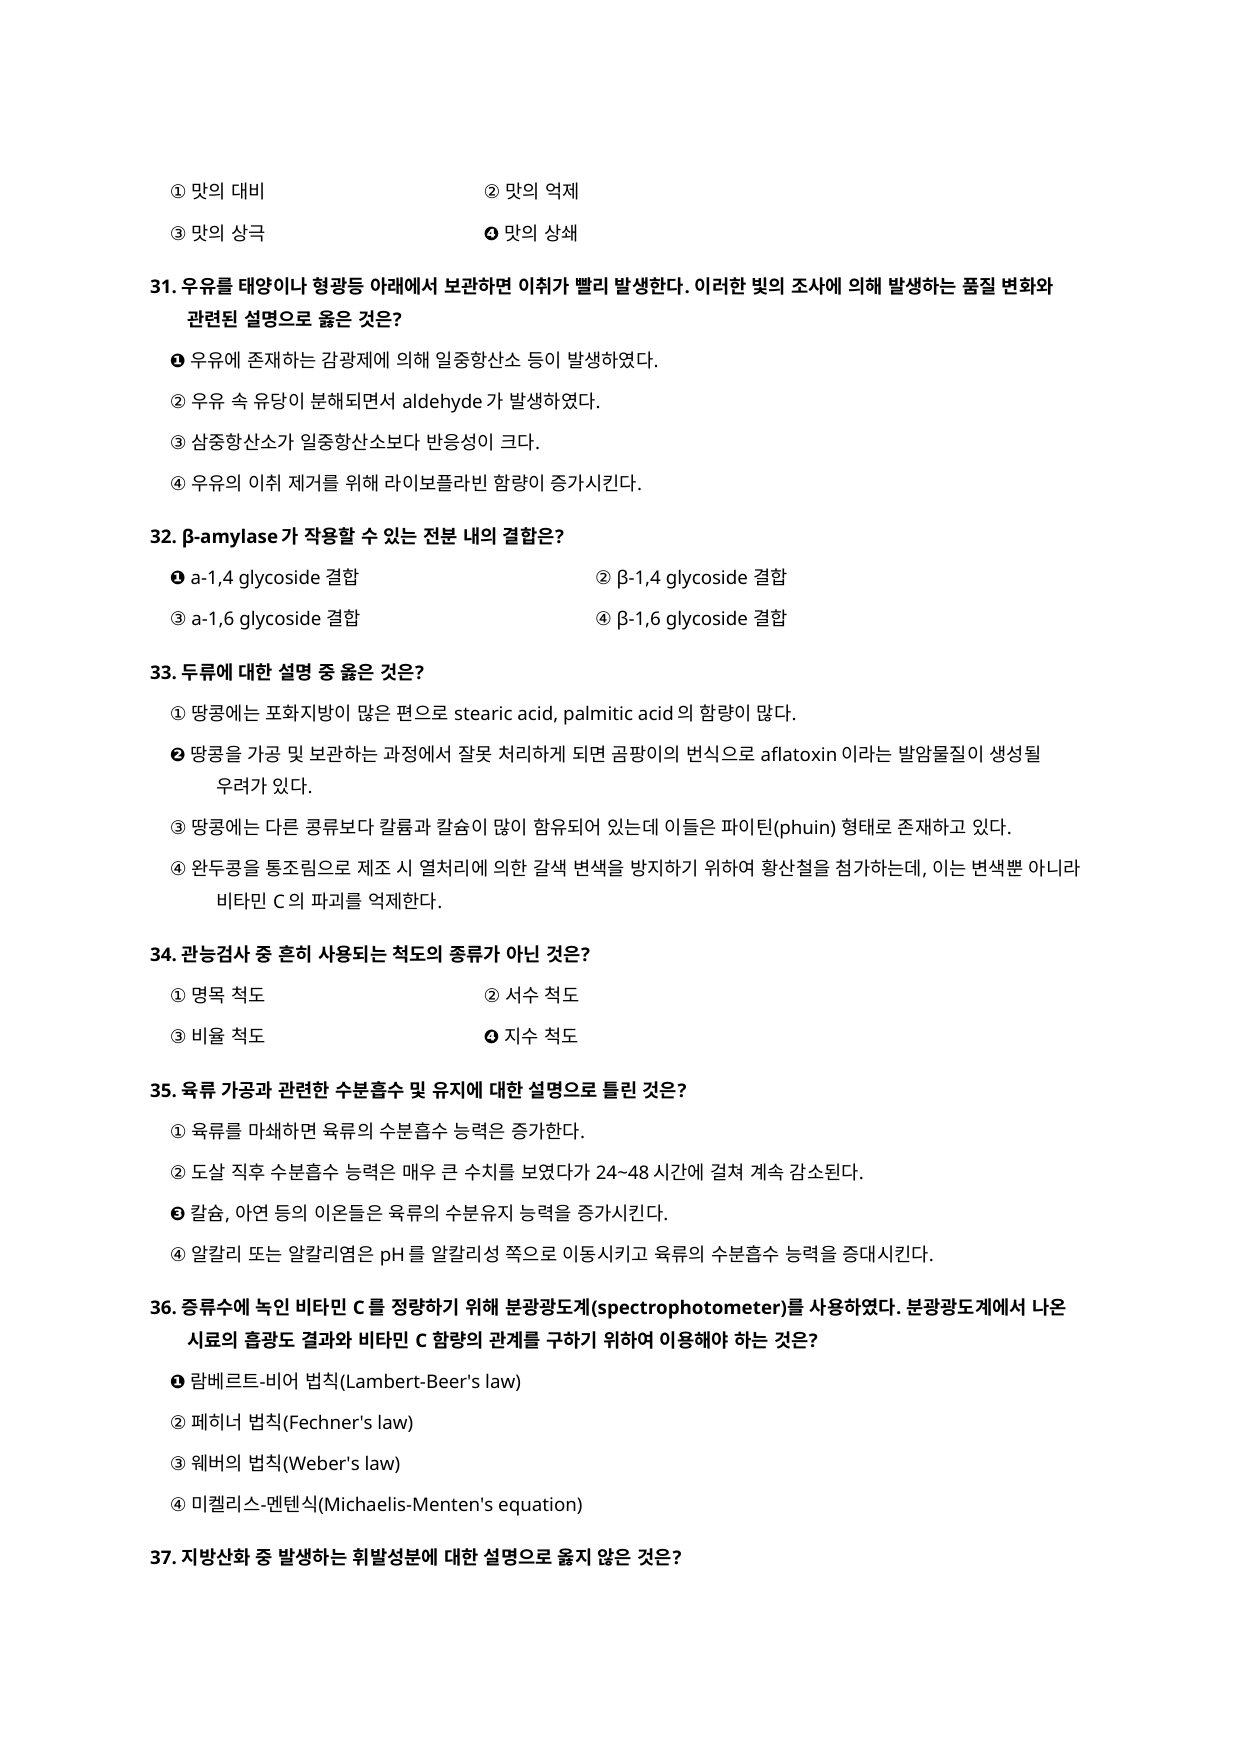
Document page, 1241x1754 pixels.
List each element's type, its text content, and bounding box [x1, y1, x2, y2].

text ③ 삼중항산소가 일중항산소보다 반응성이 크다. [150, 427, 1090, 454]
text 36. 증류수에 녹인 비타민 C를 정량하기 위해 분광광도계(spectrophotometer)를 사용하였다. 분광광도계에서 나온 시료의 흡광도 결과와 비타민 C 함량의 관계를 구하기 위하여 이용해야 하는 것은? [150, 1293, 1090, 1353]
text 31. 우유를 태양이나 형광등 아래에서 보관하면 이취가 빨리 발생한다. 이러한 빛의 조사에 의해 발생하는 품질 변화와 관련된 설명으로 옳은 것은? [150, 272, 1090, 332]
text ② 우유 속 유당이 분해되면서 aldehyde가 발생하였다. [150, 386, 1090, 414]
text ④ 미켈리스-멘텐식(Michaelis-Menten's equation) [150, 1489, 1090, 1516]
text ❶ a-1,4 glycoside 결합 ② β-1,4 glycoside 결합 [150, 563, 1090, 590]
text ❷ 땅콩을 가공 및 보관하는 과정에서 잘못 처리하게 되면 곰팡이의 번식으로 aflatoxin이라는 발암물질이 생성될 우려가 있다. [150, 739, 1090, 799]
text ④ 우유의 이취 제거를 위해 라이보플라빈 함량이 증가시킨다. [150, 468, 1090, 496]
text ① 명목 척도 ② 서수 척도 [150, 981, 1090, 1008]
text ③ 웨버의 법칙(Weber's law) [150, 1448, 1090, 1475]
text ③ 비율 척도 ❹ 지수 척도 [150, 1022, 1090, 1049]
text ③ 땅콩에는 다른 콩류보다 칼륨과 칼슘이 많이 함유되어 있는데 이들은 파이틴(phuin) 형태로 존재하고 있다. [150, 813, 1090, 840]
text 35. 육류 가공과 관련한 수분흡수 및 유지에 대한 설명으로 틀린 것은? [150, 1076, 1090, 1103]
text ③ a-1,6 glycoside 결합 ④ β-1,6 glycoside 결합 [150, 604, 1090, 631]
text 32. β-amylase가 작용할 수 있는 전분 내의 결합은? [150, 522, 1090, 549]
text ③ 맛의 상극 ❹ 맛의 상쇄 [150, 218, 1090, 246]
text ❶ 우유에 존재하는 감광제에 의해 일중항산소 등이 발생하였다. [150, 346, 1090, 373]
text 34. 관능검사 중 흔히 사용되는 척도의 종류가 아닌 것은? [150, 940, 1090, 967]
text ④ 알칼리 또는 알칼리염은 pH를 알칼리성 쪽으로 이동시키고 육류의 수분흡수 능력을 증대시킨다. [150, 1239, 1090, 1267]
text ① 땅콩에는 포화지방이 많은 편으로 stearic acid, palmitic acid의 함량이 많다. [150, 698, 1090, 726]
text 33. 두류에 대한 설명 중 옳은 것은? [150, 657, 1090, 685]
text ❸ 칼슘, 아연 등의 이온들은 육류의 수분유지 능력을 증가시킨다. [150, 1198, 1090, 1226]
text ❶ 람베르트-비어 법칙(Lambert-Beer's law) [150, 1366, 1090, 1393]
text ② 도살 직후 수분흡수 능력은 매우 큰 수치를 보였다가 24~48시간에 걸쳐 계속 감소된다. [150, 1157, 1090, 1185]
text ① 육류를 마쇄하면 육류의 수분흡수 능력은 증가한다. [150, 1117, 1090, 1144]
text ④ 완두콩을 통조림으로 제조 시 열처리에 의한 갈색 변색을 방지하기 위하여 황산철을 첨가하는데, 이는 변색뿐 아니라 비타민 C의 파괴를 억제한다. [150, 854, 1090, 914]
text ② 페히너 법칙(Fechner's law) [150, 1407, 1090, 1434]
text ① 맛의 대비 ② 맛의 억제 [150, 177, 1090, 204]
text 37. 지방산화 중 발생하는 휘발성분에 대한 설명으로 옳지 않은 것은? [150, 1543, 1090, 1570]
